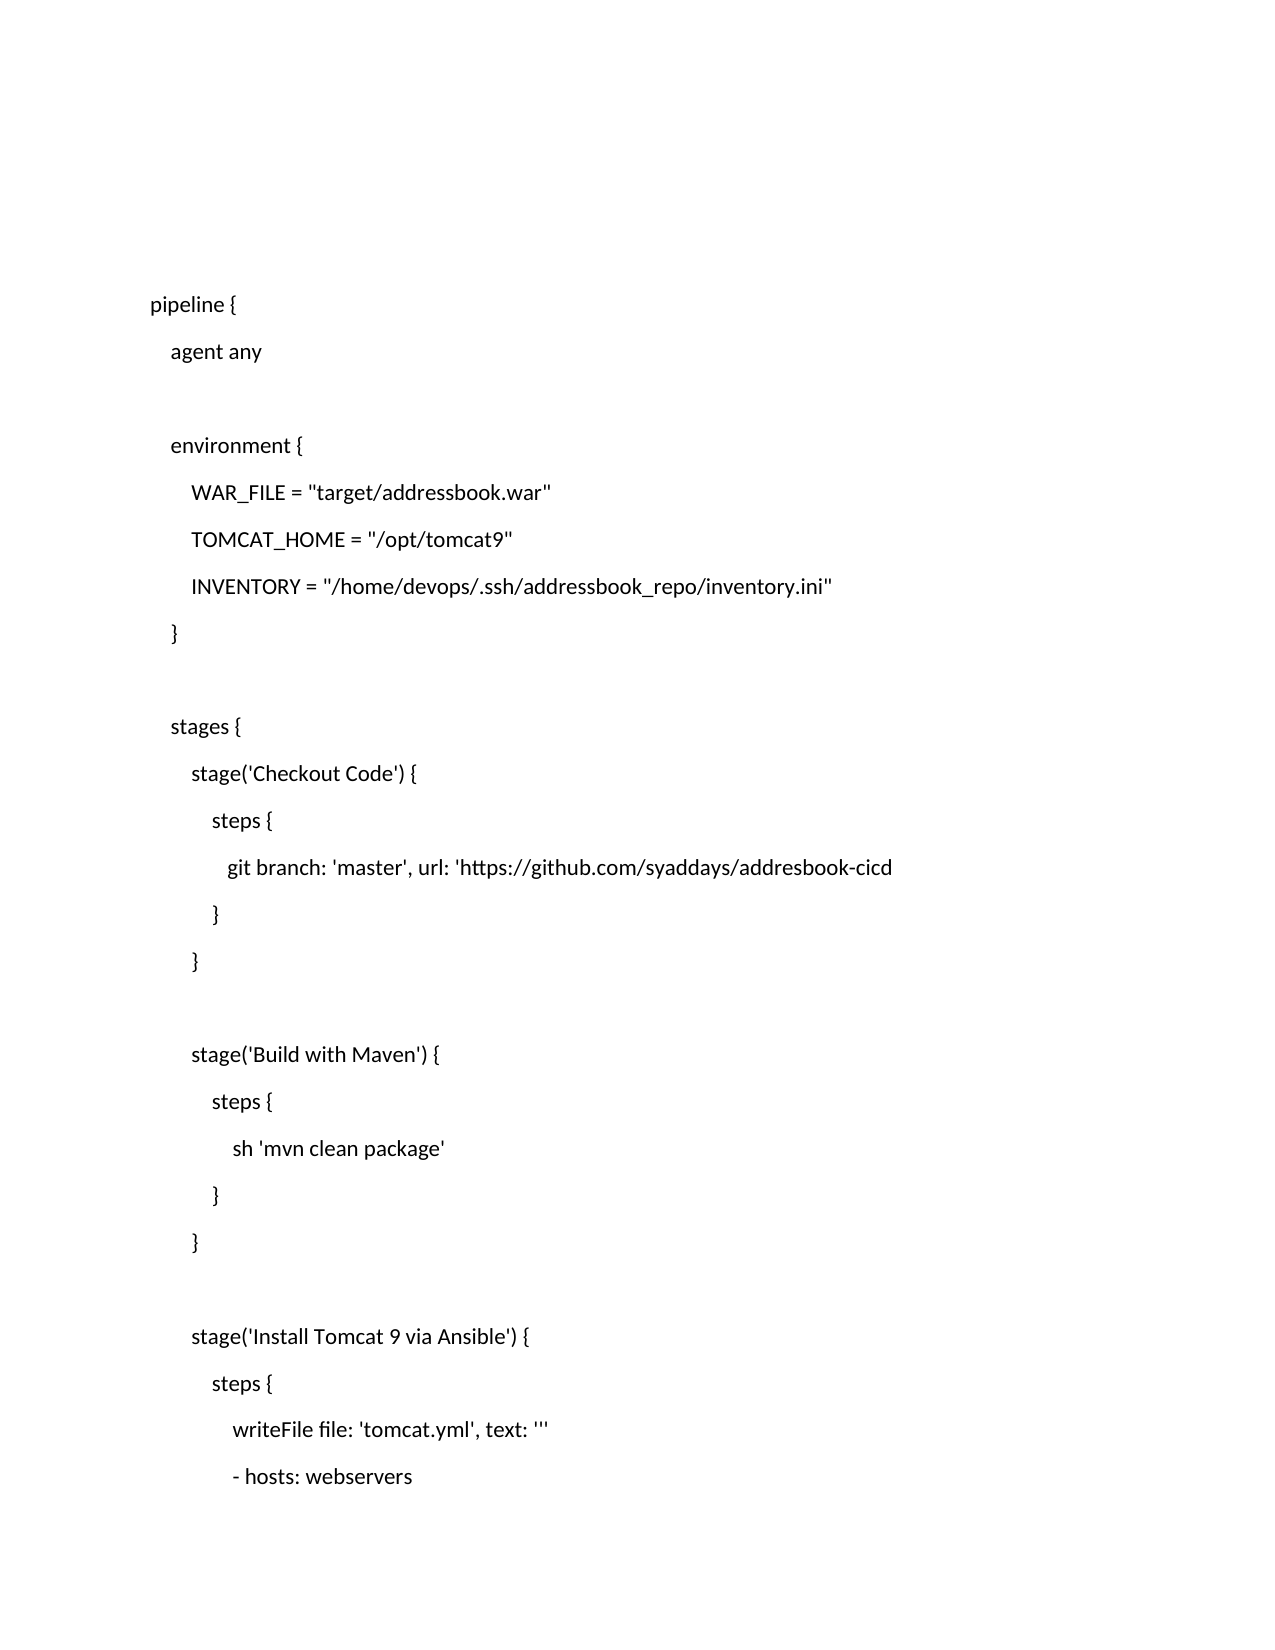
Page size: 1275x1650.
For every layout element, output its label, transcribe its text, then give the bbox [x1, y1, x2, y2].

text stages { [150, 712, 1125, 741]
text steps { [150, 806, 1125, 834]
text git branch: 'master', url: 'https://github.com/syaddays/addresbook-cicd [150, 853, 1125, 881]
text stage('Checkout Code') { [150, 759, 1125, 787]
text } [150, 619, 1125, 647]
text agent any [150, 337, 1125, 366]
text } [150, 900, 1125, 928]
text stage('Install Tomcat 9 via Ansible') { [150, 1322, 1125, 1350]
text INVENTORY = "/home/devops/.ssh/addressbook_repo/inventory.ini" [150, 572, 1125, 600]
text TOMCAT_HOME = "/opt/tomcat9" [150, 525, 1125, 553]
text environment { [150, 431, 1125, 459]
text sh 'mvn clean package' [150, 1134, 1125, 1162]
text - hosts: webservers [150, 1462, 1125, 1491]
text writeFile file: 'tomcat.yml', text: ''' [150, 1416, 1125, 1444]
text } [150, 1181, 1125, 1209]
text stage('Build with Maven') { [150, 1041, 1125, 1069]
text } [150, 947, 1125, 975]
text steps { [150, 1369, 1125, 1397]
text } [150, 1228, 1125, 1256]
text WAR_FILE = "target/addressbook.war" [150, 478, 1125, 506]
text pipeline { [150, 291, 1125, 319]
text steps { [150, 1087, 1125, 1116]
